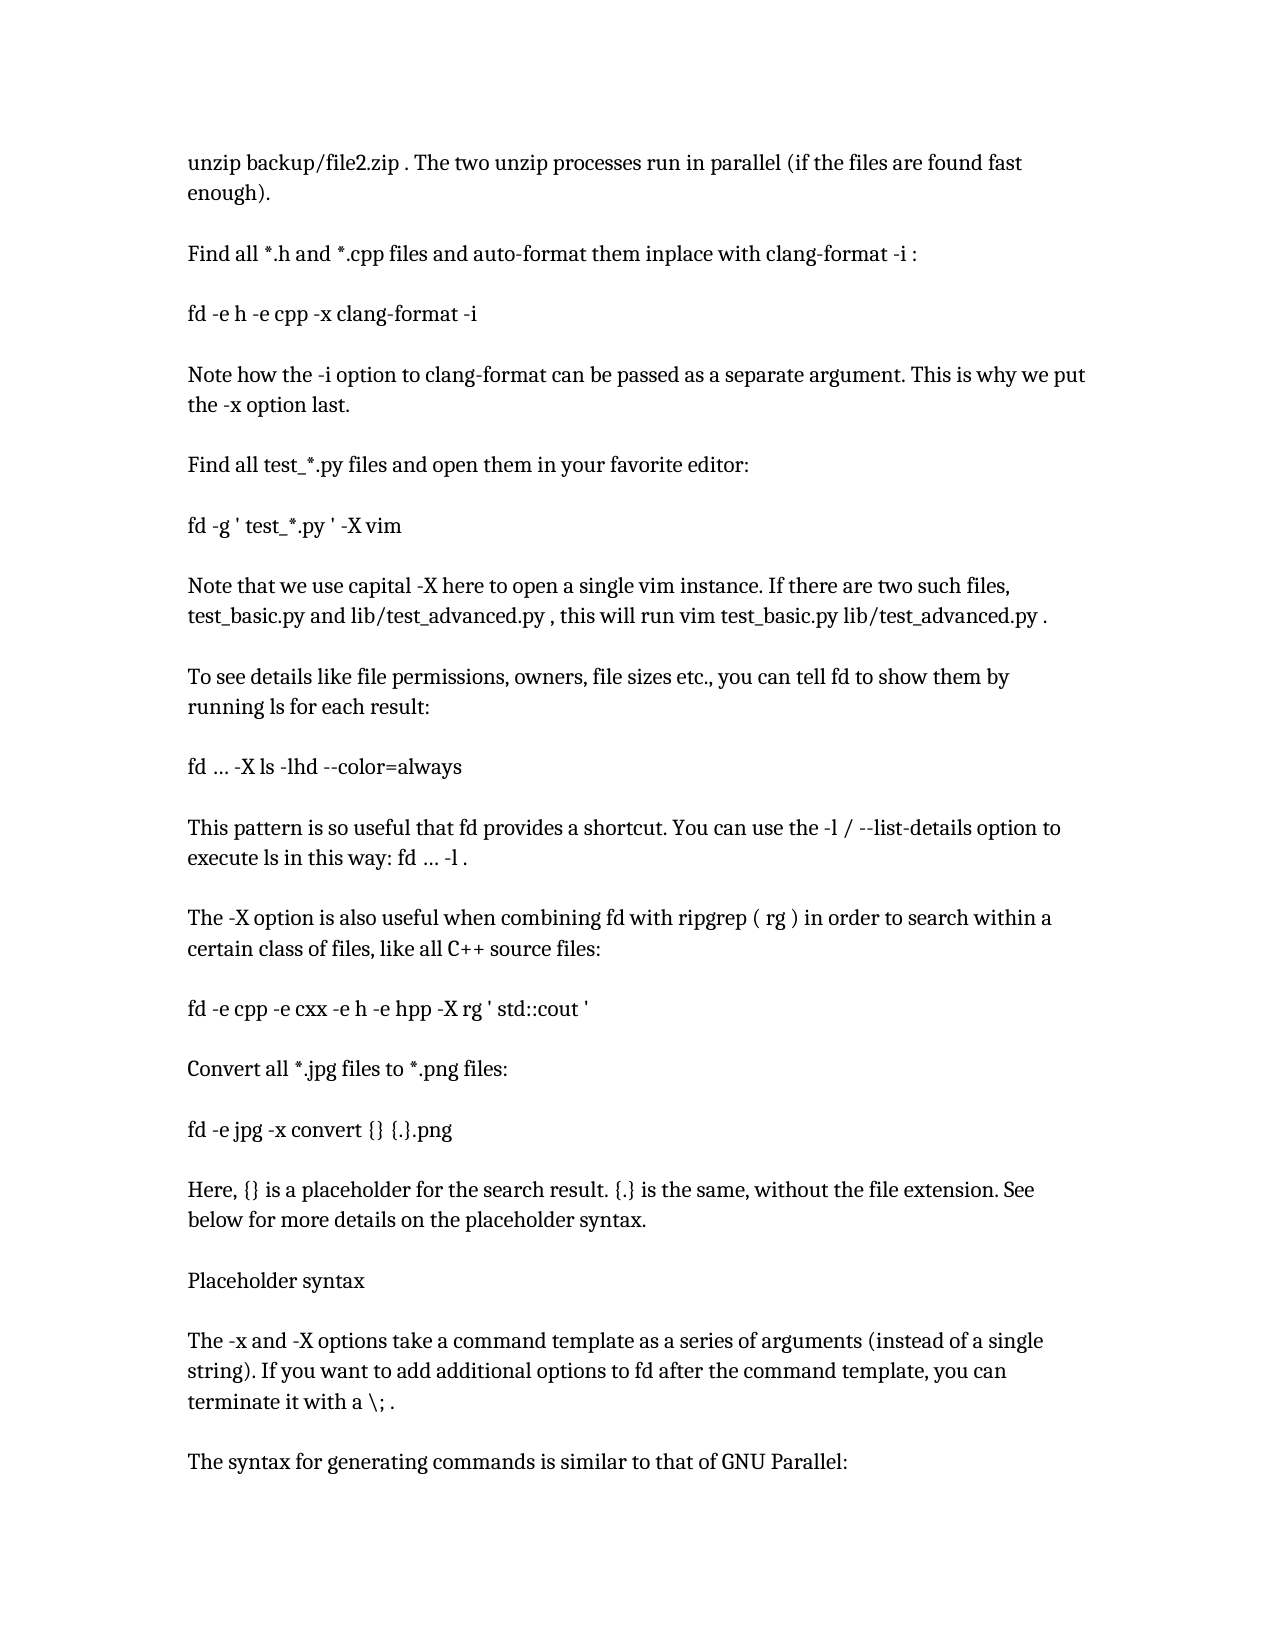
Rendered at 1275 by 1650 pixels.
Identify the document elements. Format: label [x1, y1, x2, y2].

text [187, 150, 1087, 1475]
